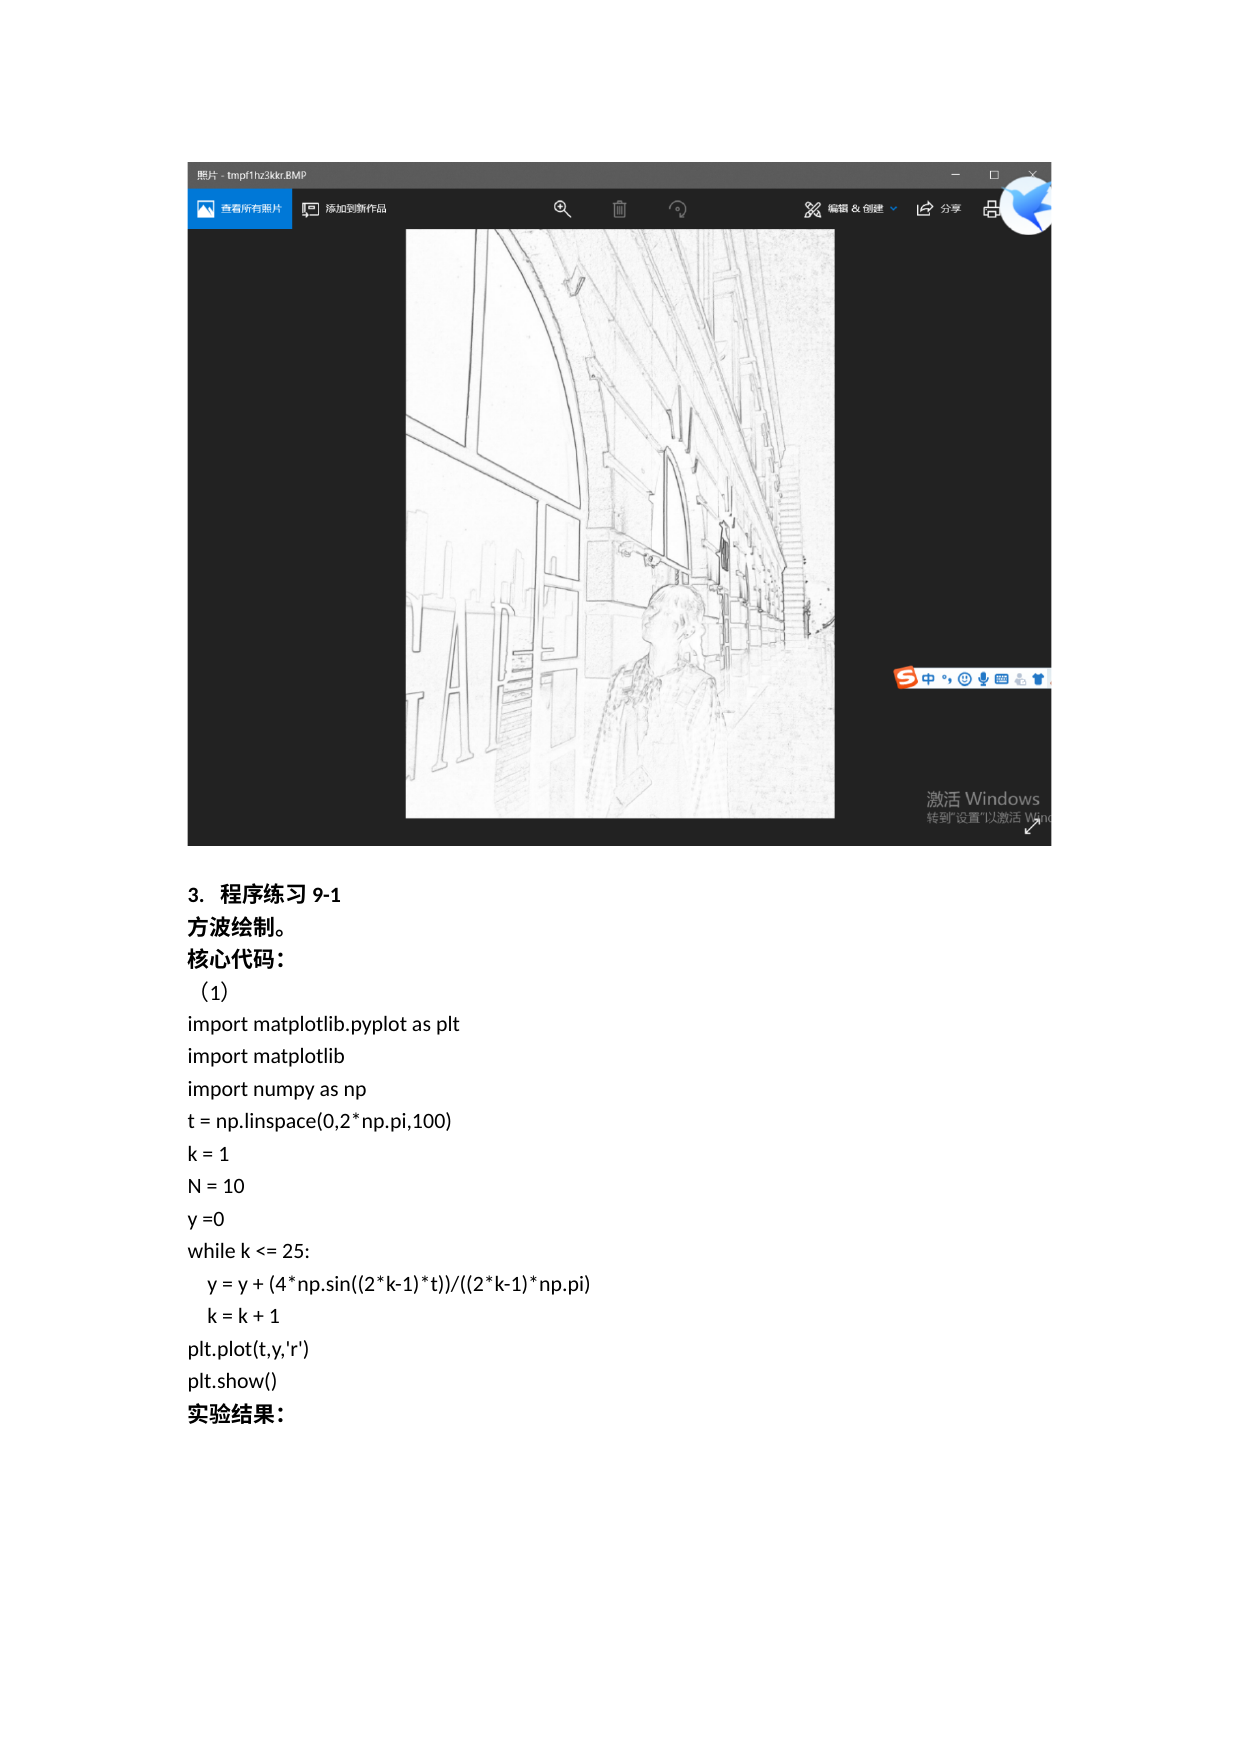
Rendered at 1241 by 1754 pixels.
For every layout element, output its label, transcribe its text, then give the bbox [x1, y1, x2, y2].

list N = 10 [187, 1169, 1053, 1202]
list y = y + (4*np.sin((2*k-1)*t))/((2*k-1)*np.pi) [187, 1267, 1053, 1299]
list while k <= 25: [187, 1234, 1053, 1267]
list import matplotlib.pyplot as plt [187, 1007, 1053, 1039]
list plt.show() [187, 1364, 1053, 1397]
list plt.plot(t,y,'r') [187, 1332, 1053, 1364]
list k = 1 [187, 1137, 1053, 1169]
list （1） [187, 974, 1053, 1007]
list k = k + 1 [187, 1299, 1053, 1332]
list 核心代码： [187, 942, 1053, 974]
list y =0 [187, 1202, 1053, 1234]
list import matplotlib [187, 1039, 1053, 1072]
list 程序练习9-1 [187, 877, 1053, 909]
list import numpy as np [187, 1072, 1053, 1104]
picture [187, 162, 1052, 846]
list 实验结果： [187, 1397, 1053, 1429]
list 方波绘制。 [187, 909, 1053, 942]
list t = np.linspace(0,2*np.pi,100) [187, 1104, 1053, 1137]
